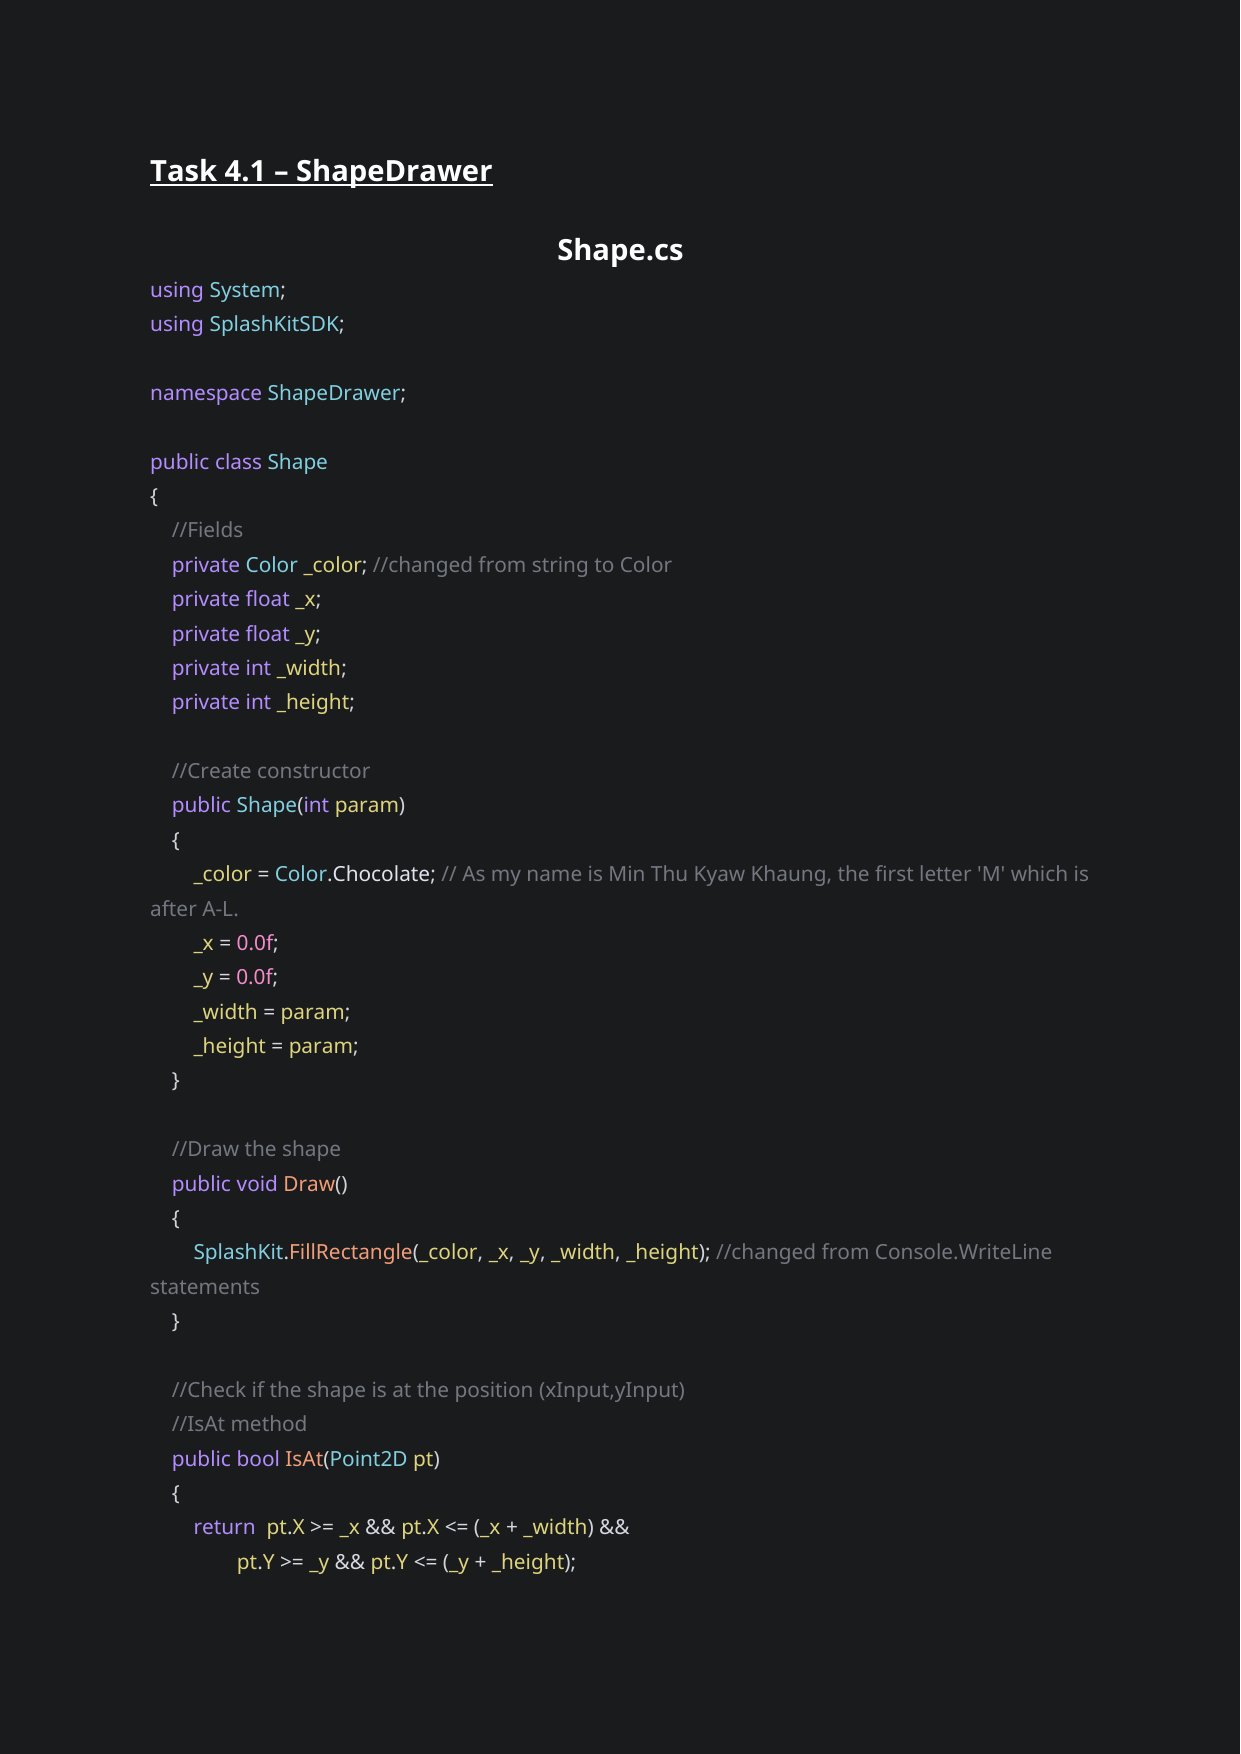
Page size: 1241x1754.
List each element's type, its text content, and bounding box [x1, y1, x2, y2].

text public bool IsAt(Point2D pt) [150, 1438, 1090, 1472]
text public class Shape [150, 441, 1090, 475]
text using System; [150, 269, 1090, 303]
text } [150, 1300, 1090, 1335]
text private int _width; [150, 647, 1090, 682]
text { [150, 475, 1090, 510]
text _y = 0.0f; [150, 957, 1090, 991]
text { [150, 1197, 1090, 1232]
text //Create constructor [150, 750, 1090, 785]
text private float _x; [150, 578, 1090, 613]
text Shape.cs [150, 229, 1090, 269]
text { [150, 1472, 1090, 1507]
text { [150, 819, 1090, 853]
text return pt.X >= _x && pt.X <= (_x + _width) && [150, 1507, 1090, 1541]
text Task 4.1 – ShapeDrawer [150, 150, 1090, 190]
text } [150, 1060, 1090, 1094]
text namespace ShapeDrawer; [150, 372, 1090, 407]
text //IsAt method [150, 1403, 1090, 1438]
text SplashKit.FillRectangle(_color, _x, _y, _width, _height); //changed from Console.WriteLine statements [150, 1232, 1090, 1300]
text _width = param; [150, 991, 1090, 1025]
text private Color _color; //changed from string to Color [150, 544, 1090, 578]
text //Check if the shape is at the position (xInput,yInput) [150, 1369, 1090, 1403]
text _height = param; [150, 1025, 1090, 1060]
text pt.Y >= _y && pt.Y <= (_y + _height); [150, 1541, 1090, 1575]
text //Draw the shape [150, 1128, 1090, 1163]
text private float _y; [150, 613, 1090, 647]
text using SplashKitSDK; [150, 303, 1090, 338]
text _color = Color.Chocolate; // As my name is Min Thu Kyaw Khaung, the first letter 'M' which is after A-L. [150, 853, 1090, 922]
text private int _height; [150, 682, 1090, 716]
text _x = 0.0f; [150, 922, 1090, 957]
text //Fields [150, 510, 1090, 544]
text public Shape(int param) [150, 785, 1090, 819]
text public void Draw() [150, 1163, 1090, 1197]
